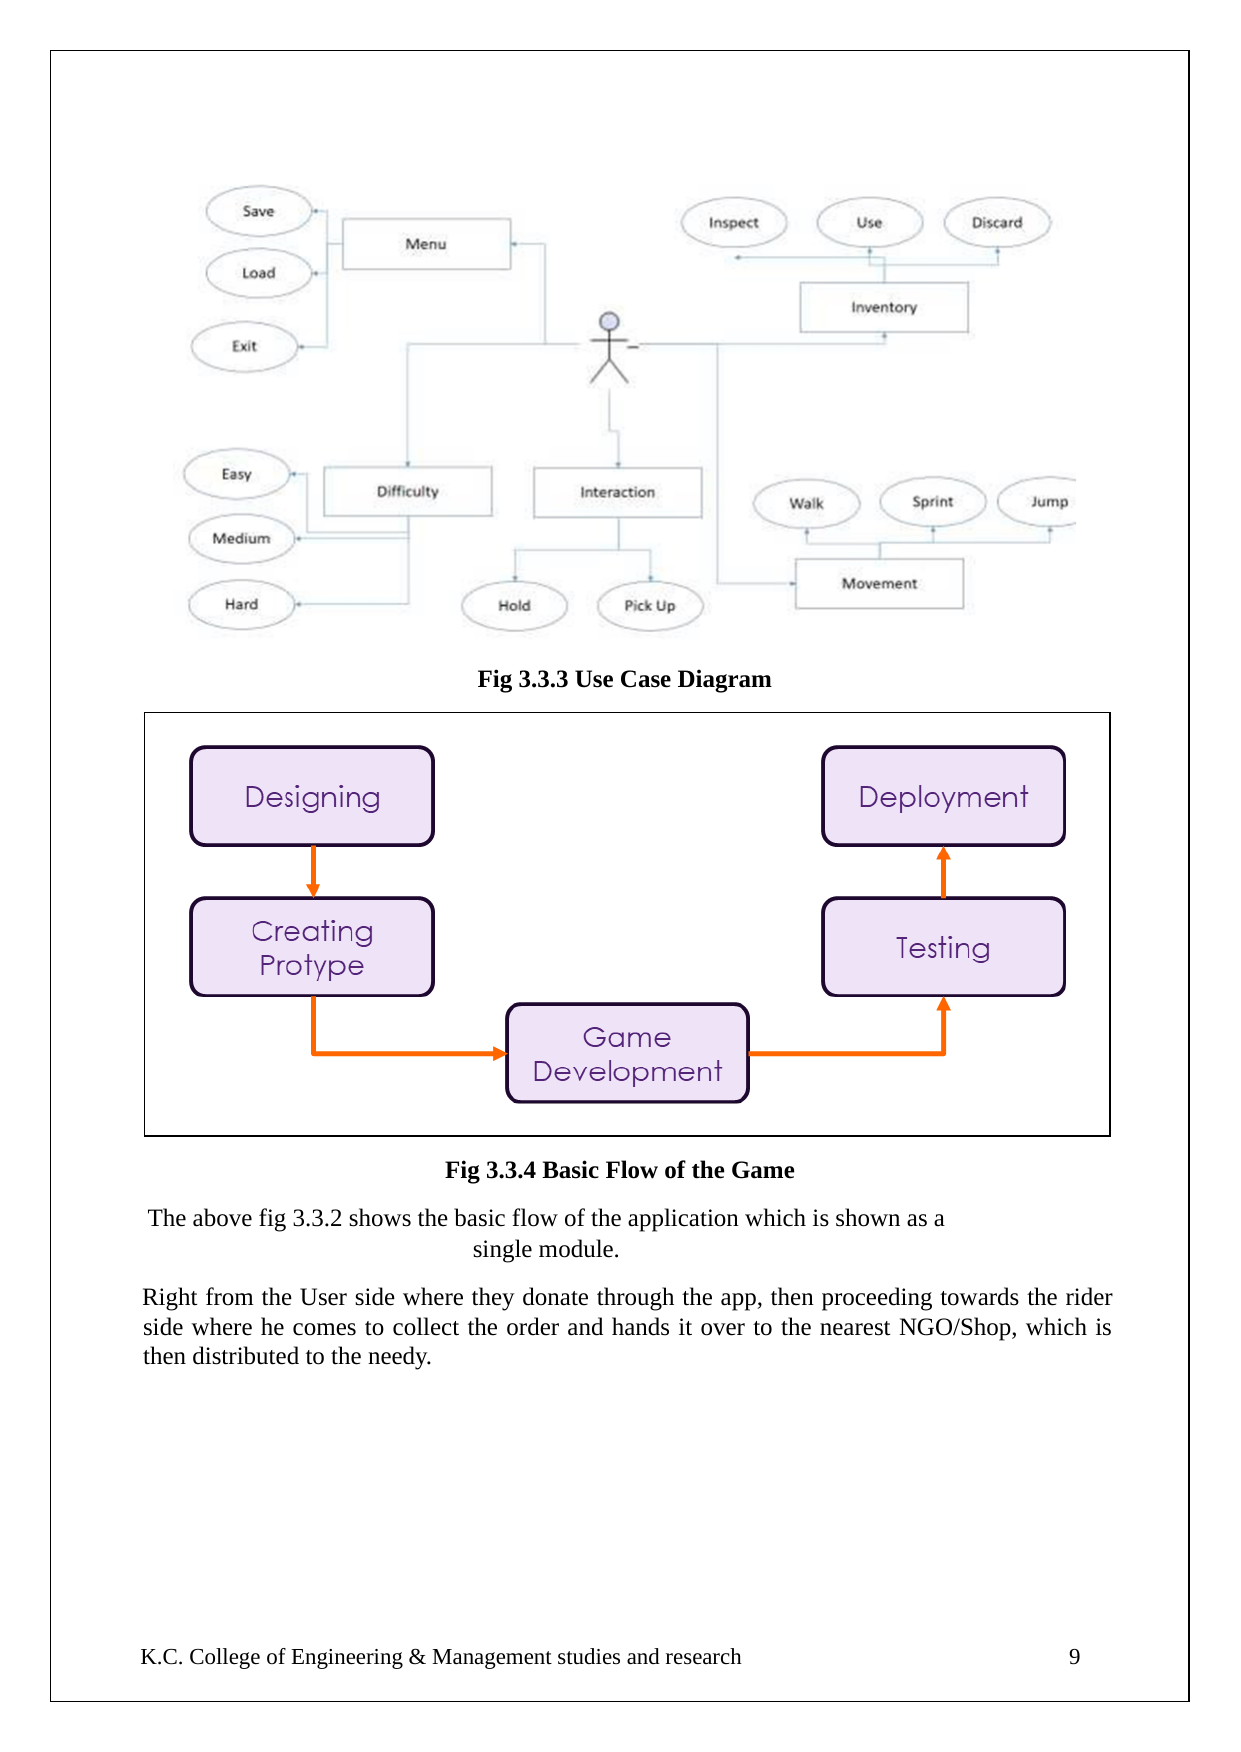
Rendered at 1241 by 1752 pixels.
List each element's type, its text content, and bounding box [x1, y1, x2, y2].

picture [189, 745, 1066, 1104]
text Right from the User side where they donate through the app, then proceeding towards the rider side where he comes to collect the order and hands it over to the nearest NGO/Shop, which is then distributed to the needy. [142, 1282, 1114, 1370]
text The above fig 3.3.2 shows the basic flow of the application which is shown as a single module. [139, 1203, 953, 1263]
text Fig 3.3.4 Basic Flow of the Game [139, 1156, 1100, 1184]
text Fig 3.3.3 Use Case Diagram [139, 664, 1110, 692]
picture [173, 161, 1077, 645]
